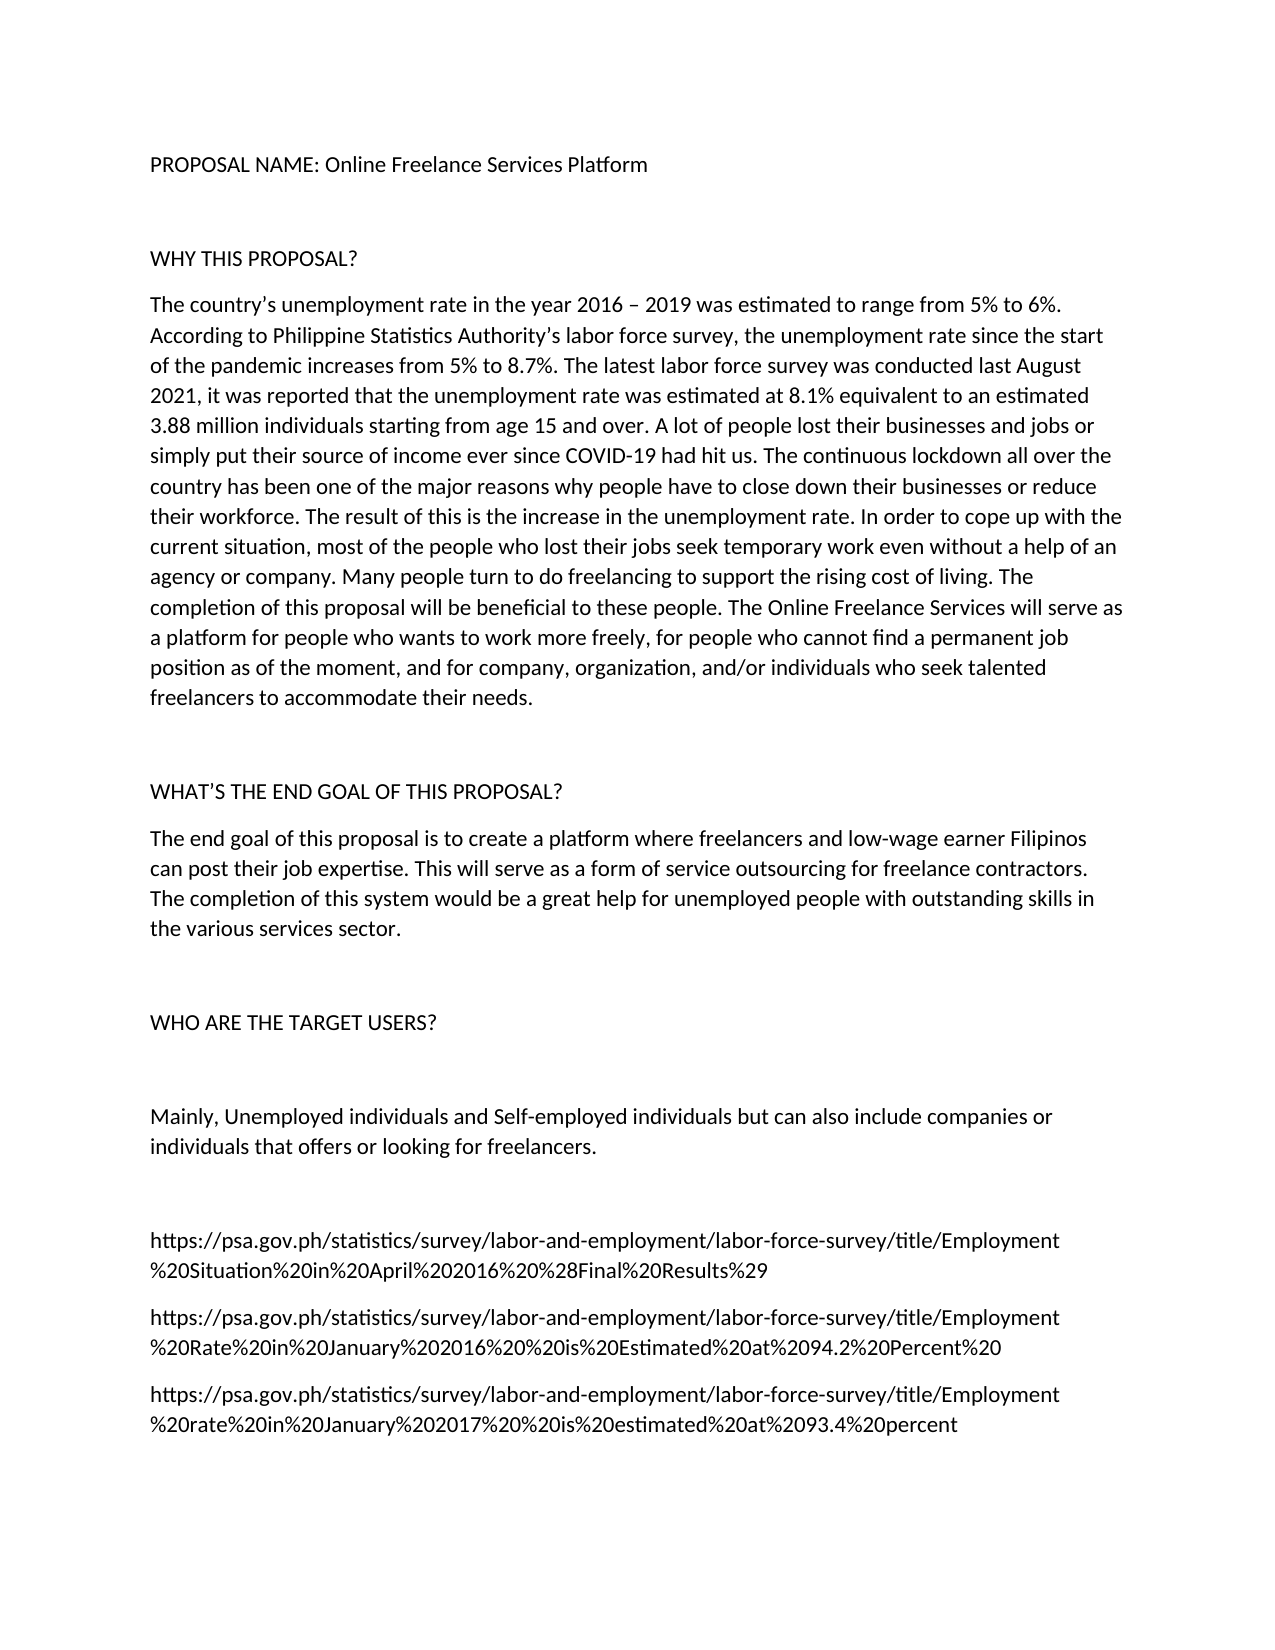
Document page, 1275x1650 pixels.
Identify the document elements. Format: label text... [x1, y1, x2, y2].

text The country’s unemployment rate in the year 2016 – 2019 was estimated to range from 5% to 6%. According to Philippine Statistics Authority’s labor force survey, the unemployment rate since the start of the pandemic increases from 5% to 8.7%. The latest labor force survey was conducted last August 2021, it was reported that the unemployment rate was estimated at 8.1% equivalent to an estimated 3.88 million individuals starting from age 15 and over. A lot of people lost their businesses and jobs or simply put their source of income ever since COVID-19 had hit us. The continuous lockdown all over the country has been one of the major reasons why people have to close down their businesses or reduce their workforce. The result of this is the increase in the unemployment rate. In order to cope up with the current situation, most of the people who lost their jobs seek temporary work even without a help of an agency or company. Many people turn to do freelancing to support the rising cost of living. The completion of this proposal will be beneficial to these people. The Online Freelance Services will serve as a platform for people who wants to work more freely, for people who cannot find a permanent job position as of the moment, and for company, organization, and/or individuals who seek talented freelancers to accommodate their needs. [150, 291, 1125, 711]
text https://psa.gov.ph/statistics/survey/labor-and-employment/labor-force-survey/title/Employment%20rate%20in%20January%202017%20%20is%20estimated%20at%2093.4%20percent [150, 1380, 1125, 1438]
text The end goal of this proposal is to create a platform where freelancers and low-wage earner Filipinos can post their job expertise. This will serve as a form of service outsourcing for freelance contractors. The completion of this system would be a great help for unemployed people with outstanding skills in the various services sector. [150, 824, 1125, 943]
text https://psa.gov.ph/statistics/survey/labor-and-employment/labor-force-survey/title/Employment%20Situation%20in%20April%202016%20%28Final%20Results%29 [150, 1226, 1125, 1284]
text WHY THIS PROPOSAL? [150, 244, 1125, 272]
text PROPOSAL NAME: Online Freelance Services Platform [150, 150, 1125, 178]
text WHO ARE THE TARGET USERS? [150, 1008, 1125, 1036]
text WHAT’S THE END GOAL OF THIS PROPOSAL? [150, 777, 1125, 805]
text Mainly, Unemployed individuals and Self-employed individuals but can also include companies or individuals that offers or looking for freelancers. [150, 1102, 1125, 1160]
text https://psa.gov.ph/statistics/survey/labor-and-employment/labor-force-survey/title/Employment%20Rate%20in%20January%202016%20%20is%20Estimated%20at%2094.2%20Percent%20 [150, 1303, 1125, 1361]
